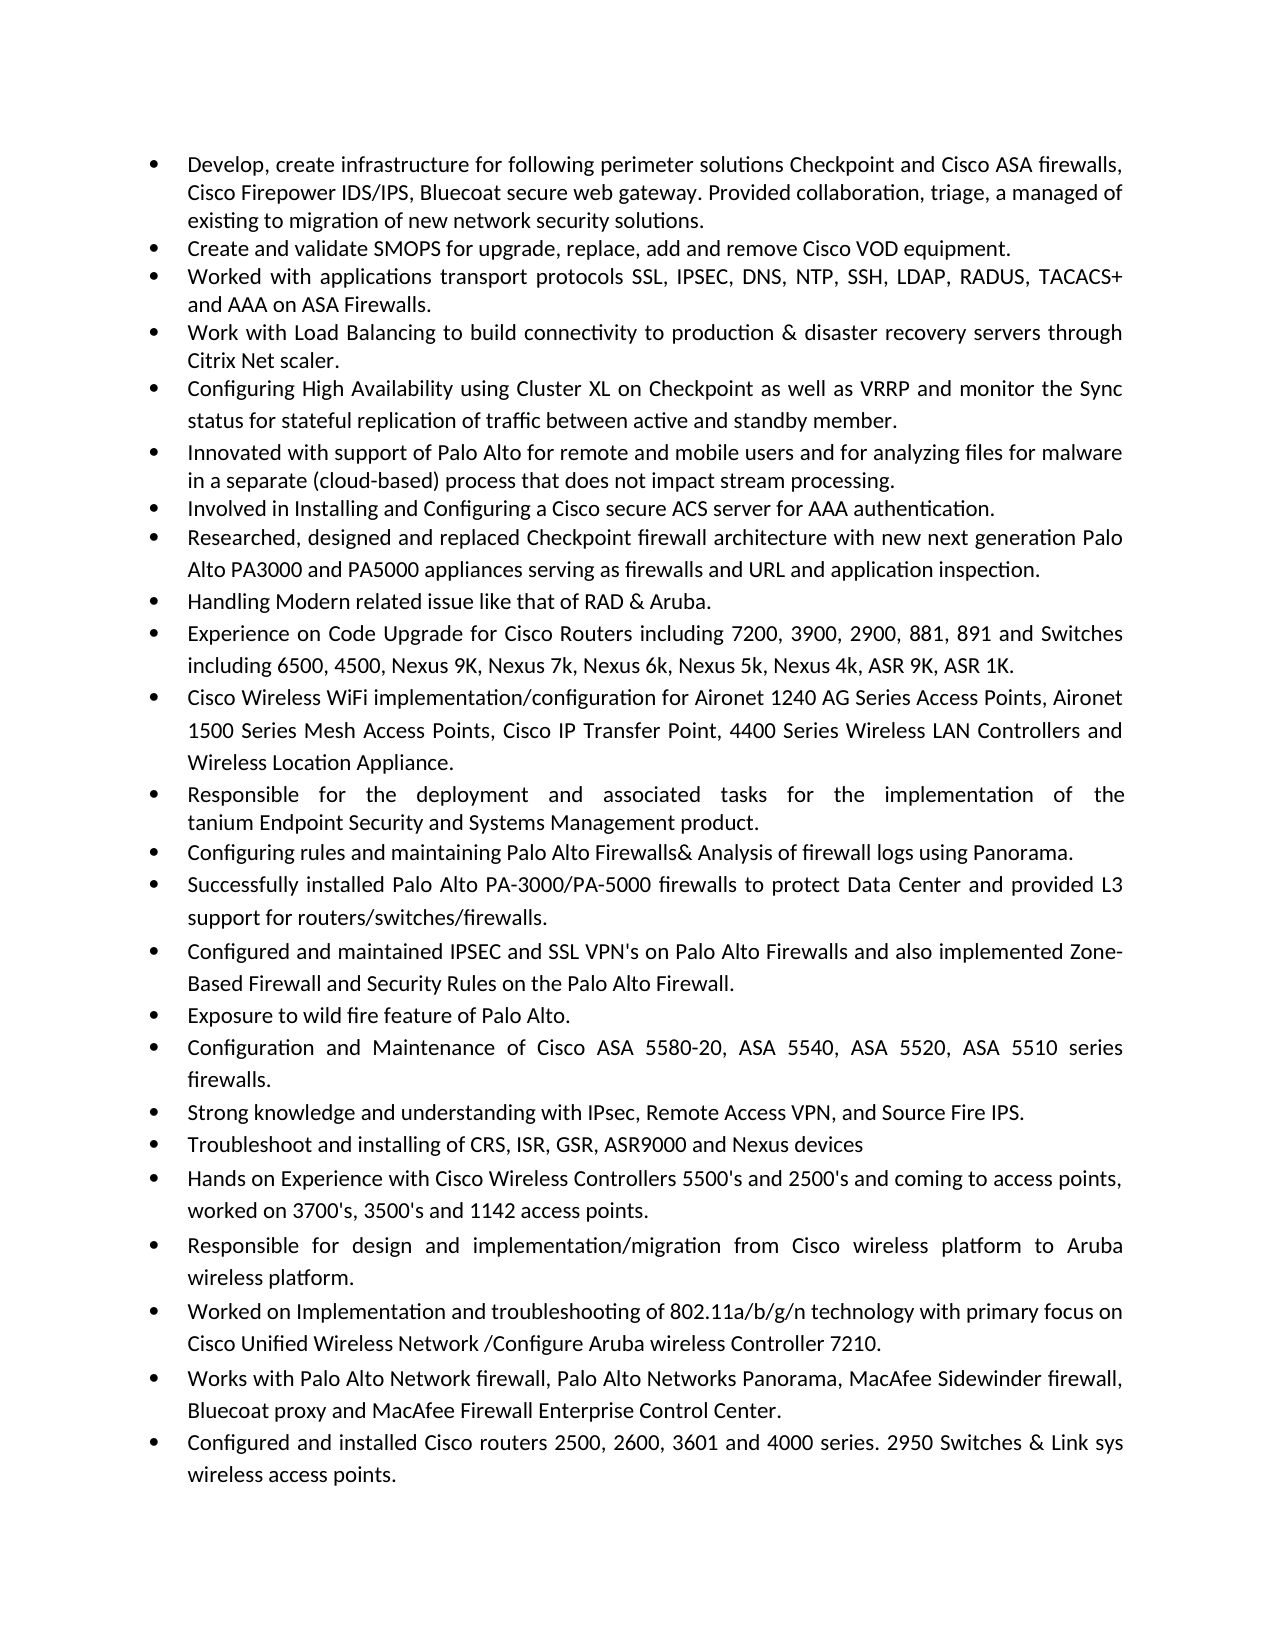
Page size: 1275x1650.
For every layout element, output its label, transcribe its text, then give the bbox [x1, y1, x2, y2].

list Involved in Installing and Configuring a Cisco secure ACS server for AAA authentication. [150, 494, 1125, 523]
list Innovated with support of Palo Alto for remote and mobile users and for analyzing files for malware in a separate (cloud-based) process that does not impact stream processing. [150, 438, 1125, 494]
list Work with Load Balancing to build connectivity to production & disaster recovery servers through Citrix Net scaler. [150, 318, 1125, 374]
list Hands on Experience with Cisco Wireless Controllers 5500's and 2500's and coming to access points, worked on 3700's, 3500's and 1142 access points. [150, 1164, 1125, 1224]
list Responsible for design and implementation/migration from Cisco wireless platform to Aruba wireless platform. [150, 1231, 1125, 1291]
list Configuring High Availability using Cluster XL on Checkpoint as well as VRRP and monitor the Sync status for stateful replication of traffic between active and standby member. [150, 374, 1125, 434]
list Responsible for the deployment and associated tasks for the implementation of the tanium Endpoint Security and Systems Management product. [150, 780, 1125, 836]
list Create and validate SMOPS for upgrade, replace, add and remove Cisco VOD equipment. [150, 234, 1125, 262]
list Experience on Code Upgrade for Cisco Routers including 7200, 3900, 2900, 881, 891 and Switches including 6500, 4500, Nexus 9K, Nexus 7k, Nexus 6k, Nexus 5k, Nexus 4k, ASR 9K, ASR 1K. [150, 619, 1125, 679]
list Researched, designed and replaced Checkpoint firewall architecture with new next generation Palo Alto PA3000 and PA5000 appliances serving as firewalls and URL and application inspection. [150, 523, 1125, 583]
list Troubleshoot and installing of CRS, ISR, GSR, ASR9000 and Nexus devices [150, 1130, 1125, 1158]
list Exposure to wild fire feature of Palo Alto. [150, 1001, 1125, 1029]
list Works with Palo Alto Network firewall, Palo Alto Networks Panorama, MacAfee Sidewinder firewall, Bluecoat proxy and MacAfee Firewall Enterprise Control Center. [150, 1364, 1125, 1424]
list Configuring rules and maintaining Palo Alto Firewalls& Analysis of firewall logs using Panorama. [150, 838, 1125, 866]
list Worked with applications transport protocols SSL, IPSEC, DNS, NTP, SSH, LDAP, RADUS, TACACS+ and AAA on ASA Firewalls. [150, 262, 1125, 318]
list Successfully installed Palo Alto PA-3000/PA-5000 firewalls to protect Data Center and provided L3 support for routers/switches/firewalls. [150, 870, 1125, 931]
list Configured and maintained IPSEC and SSL VPN's on Palo Alto Firewalls and also implemented Zone-Based Firewall and Security Rules on the Palo Alto Firewall. [150, 937, 1125, 997]
list Develop, create infrastructure for following perimeter solutions Checkpoint and Cisco ASA firewalls, Cisco Firepower IDS/IPS, Bluecoat secure web gateway. Provided collaboration, triage, a managed of existing to migration of new network security solutions. [150, 150, 1125, 234]
list Configuration and Maintenance of Cisco ASA 5580-20, ASA 5540, ASA 5520, ASA 5510 series firewalls. [150, 1033, 1125, 1094]
list Worked on Implementation and troubleshooting of 802.11a/b/g/n technology with primary focus on Cisco Unified Wireless Network /Configure Aruba wireless Controller 7210. [150, 1297, 1125, 1357]
list Strong knowledge and understanding with IPsec, Remote Access VPN, and Source Fire IPS. [150, 1098, 1125, 1126]
list Cisco Wireless WiFi implementation/configuration for Aironet 1240 AG Series Access Points, Aironet 1500 Series Mesh Access Points, Cisco IP Transfer Point, 4400 Series Wireless LAN Controllers and Wireless Location Appliance. [150, 683, 1125, 776]
list Configured and installed Cisco routers 2500, 2600, 3601 and 4000 series. 2950 Switches & Link sys wireless access points. [150, 1428, 1125, 1488]
list Handling Modern related issue like that of RAD & Aruba. [150, 587, 1125, 615]
